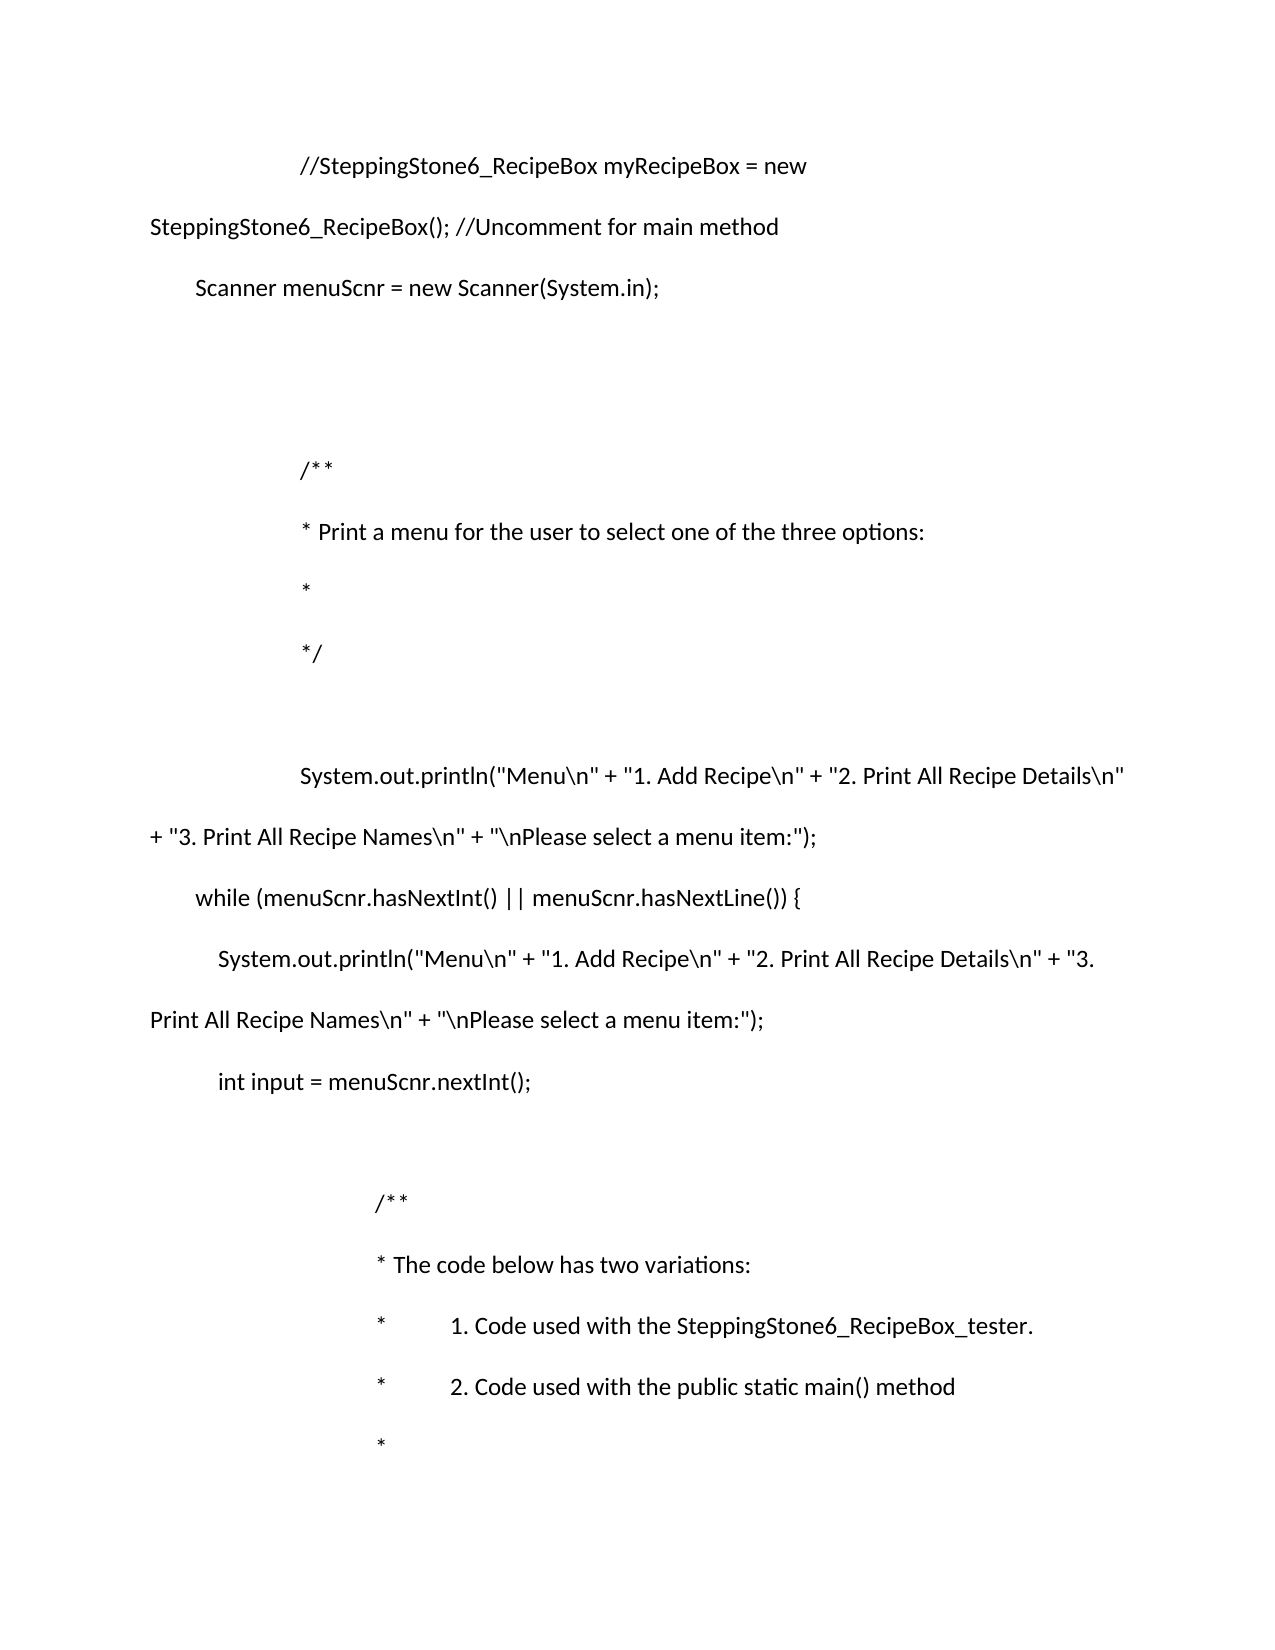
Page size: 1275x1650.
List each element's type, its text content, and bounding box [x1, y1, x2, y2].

text /** [150, 455, 1125, 486]
text System.out.println("Menu\n" + "1. Add Recipe\n" + "2. Print All Recipe Details\n" + "3. Print All Recipe Names\n" + "\nPlease select a menu item:"); [150, 943, 1125, 1035]
text /** [150, 1188, 1125, 1218]
text while (menuScnr.hasNextInt() || menuScnr.hasNextLine()) { [150, 882, 1125, 913]
text * [150, 577, 1125, 608]
text //SteppingStone6_RecipeBox myRecipeBox = new SteppingStone6_RecipeBox(); //Uncomment for main method [150, 150, 1125, 242]
text * Print a menu for the user to select one of the three options: [150, 516, 1125, 547]
text * 2. Code used with the public static main() method [150, 1371, 1125, 1401]
text System.out.println("Menu\n" + "1. Add Recipe\n" + "2. Print All Recipe Details\n" + "3. Print All Recipe Names\n" + "\nPlease select a menu item:"); [150, 760, 1125, 852]
text * The code below has two variations: [150, 1249, 1125, 1279]
text Scanner menuScnr = new Scanner(System.in); [150, 272, 1125, 303]
text int input = menuScnr.nextInt(); [150, 1066, 1125, 1096]
text * [150, 1432, 1125, 1462]
text * 1. Code used with the SteppingStone6_RecipeBox_tester. [150, 1310, 1125, 1340]
text */ [150, 638, 1125, 669]
